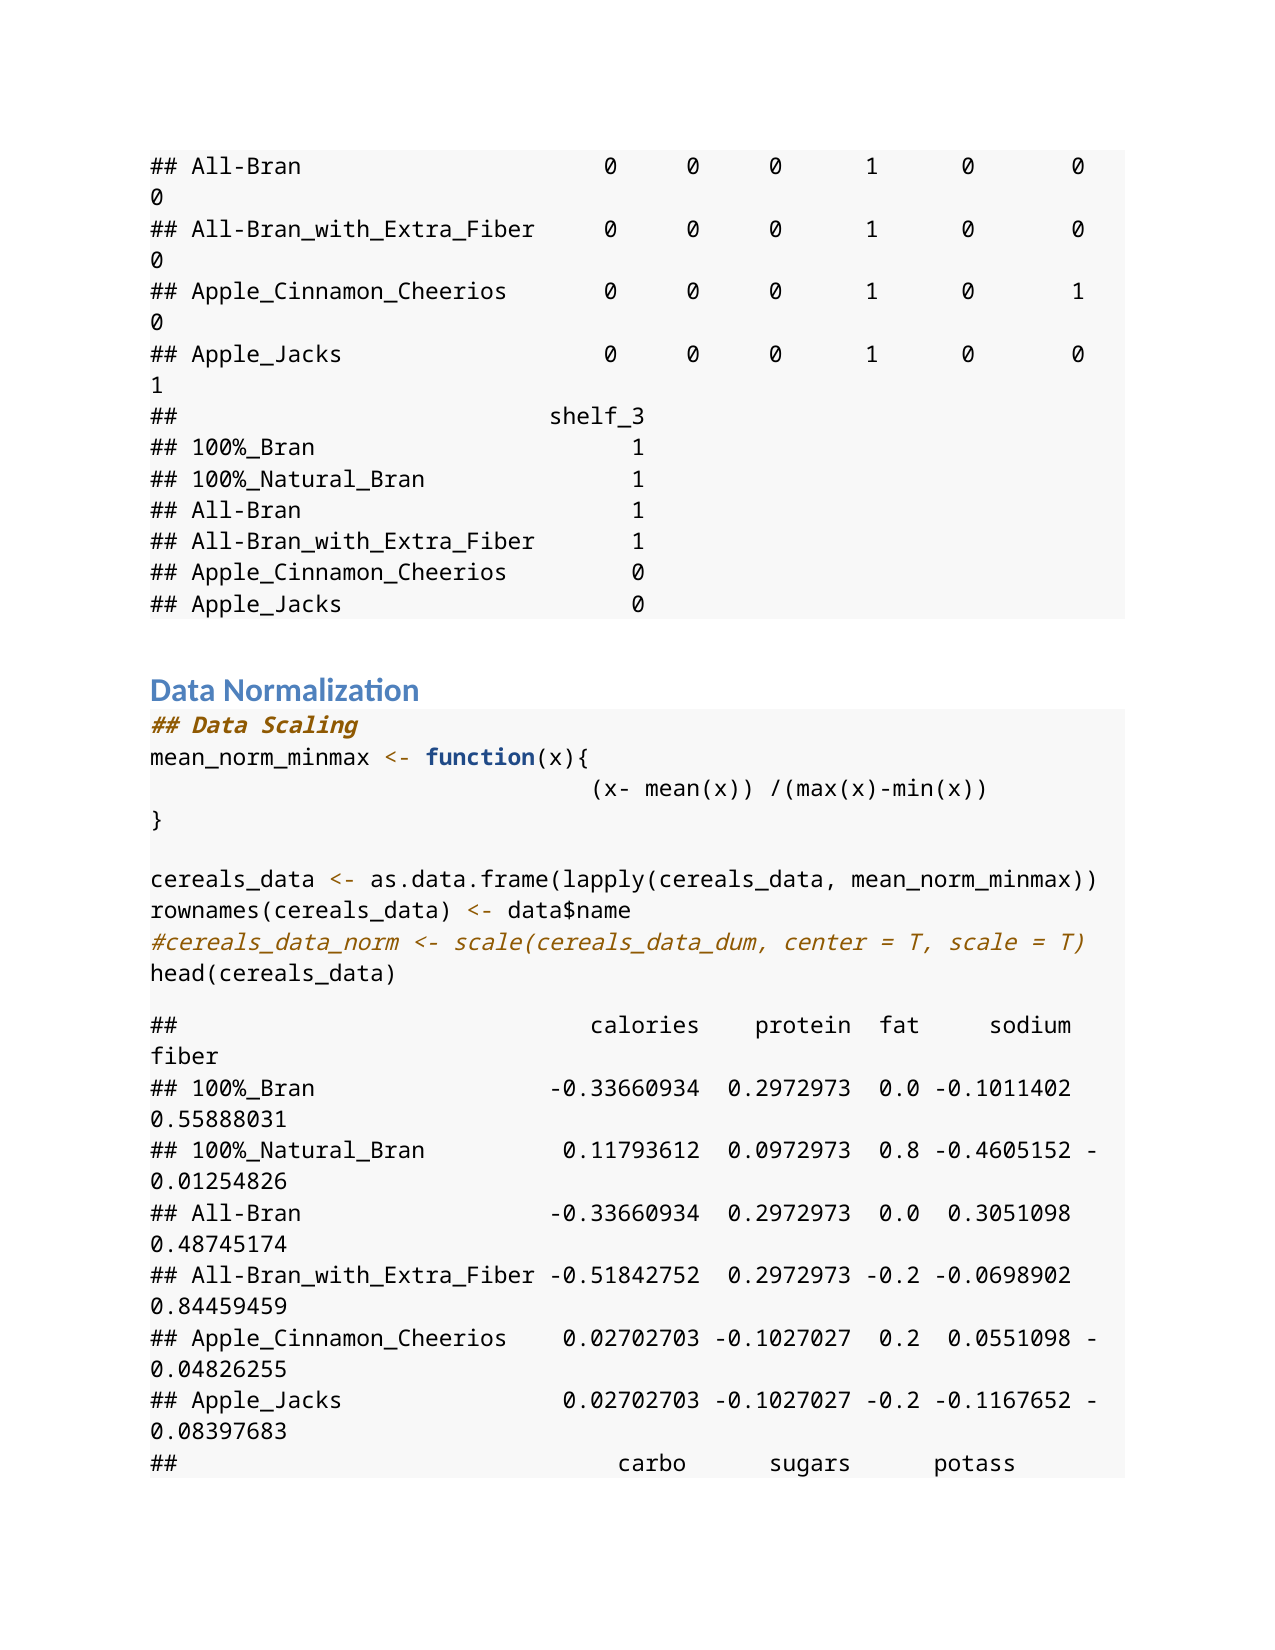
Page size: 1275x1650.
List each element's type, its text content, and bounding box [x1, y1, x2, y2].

subtitle Data Normalization [150, 669, 1125, 709]
text ## Data Scaling mean_norm_minmax <- function(x){ (x- mean(x)) /(max(x)-min(x)) } cereals_data <- as.data.frame(lapply(cereals_data, mean_norm_minmax)) rownames(cereals_data) <- data$name #cereals_data_norm <- scale(cereals_data_dum, center = T, scale = T) head(cereals_data) [150, 709, 1125, 988]
